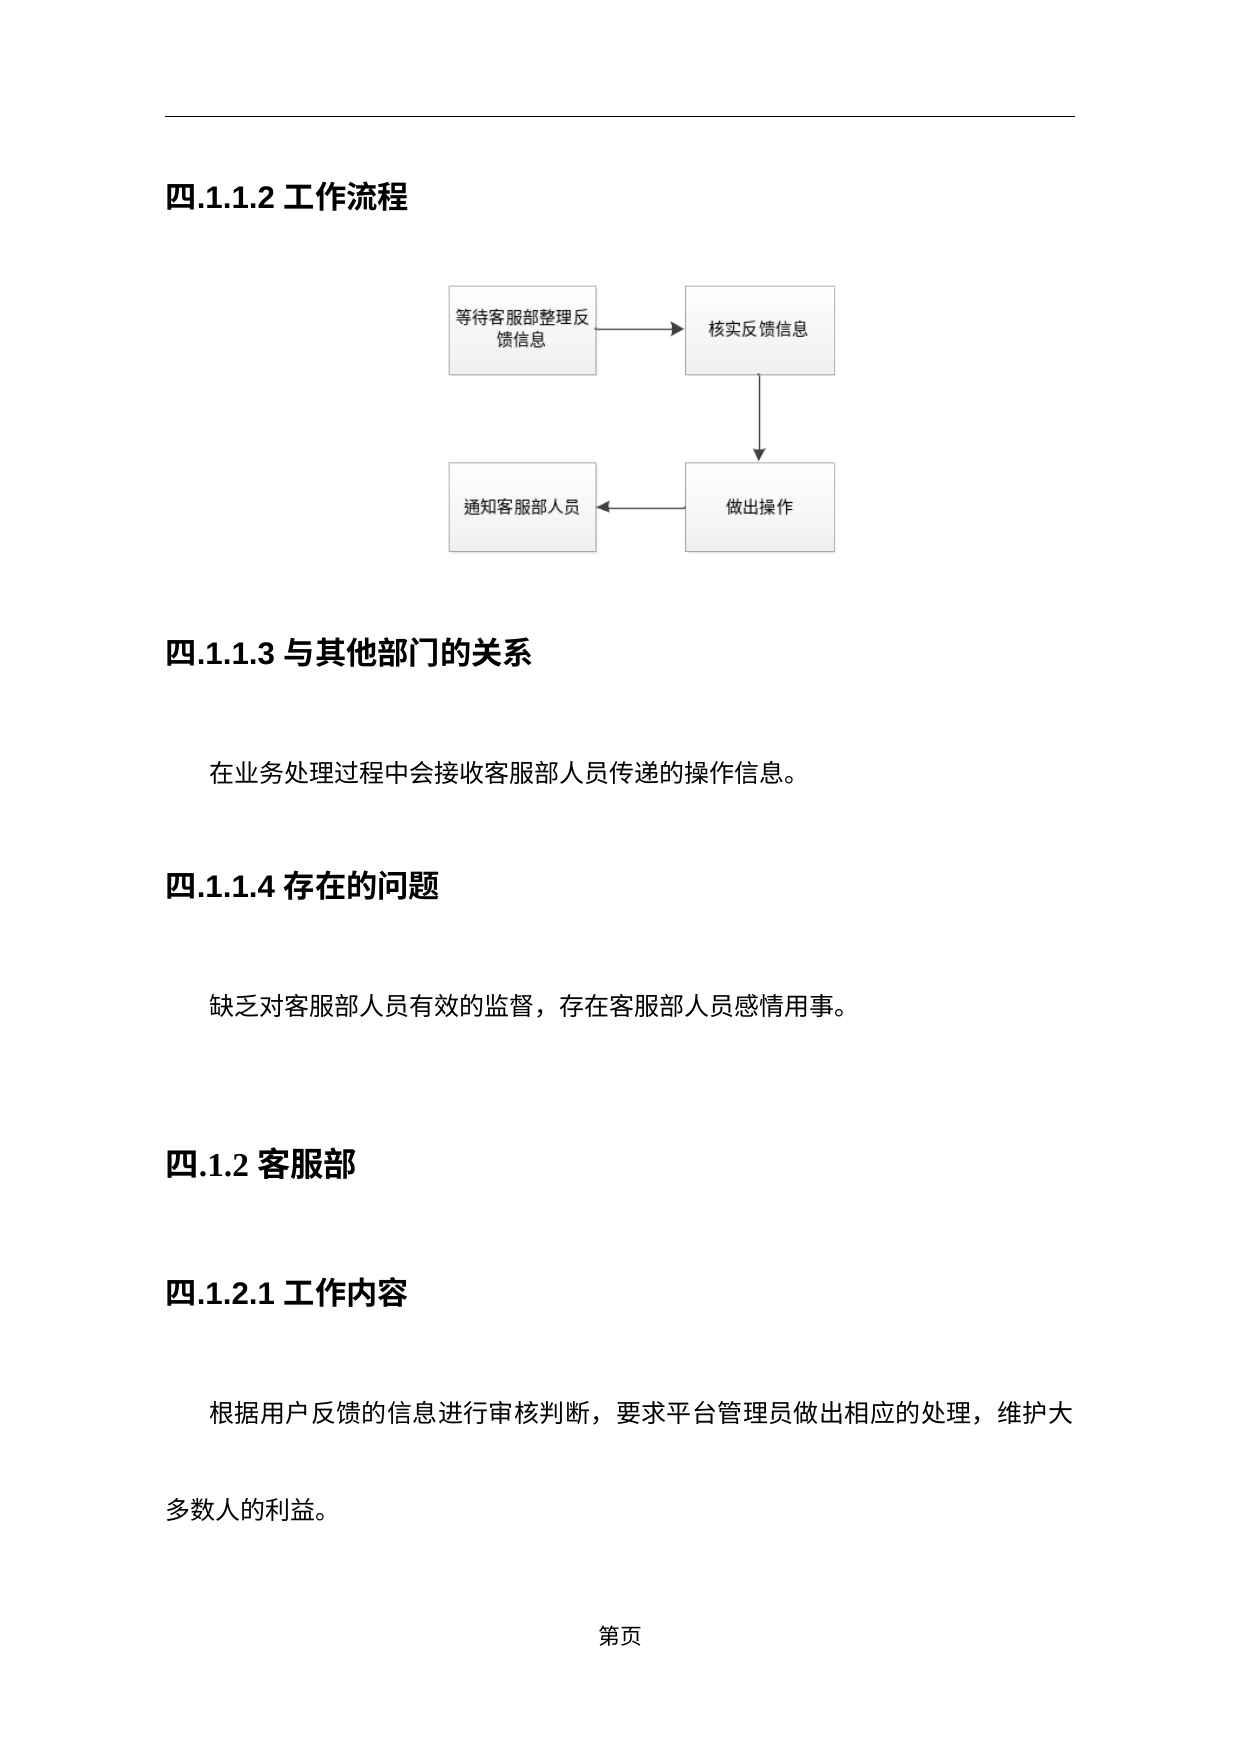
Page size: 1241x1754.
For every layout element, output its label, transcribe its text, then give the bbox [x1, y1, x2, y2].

subtitle 工作内容 [165, 1258, 1075, 1323]
subtitle 客服部 [165, 1129, 1075, 1194]
subtitle 工作流程 [165, 162, 1075, 227]
subtitle 存在的问题 [165, 851, 1075, 916]
text 缺乏对客服部人员有效的监督，存在客服部人员感情用事。 [165, 972, 1075, 1037]
subtitle 与其他部门的关系 [165, 618, 1075, 683]
text 在业务处理过程中会接收客服部人员传递的操作信息。 [165, 739, 1075, 804]
text 根据用户反馈的信息进行审核判断，要求平台管理员做出相应的处理，维护大多数人的利益。 [165, 1379, 1075, 1541]
